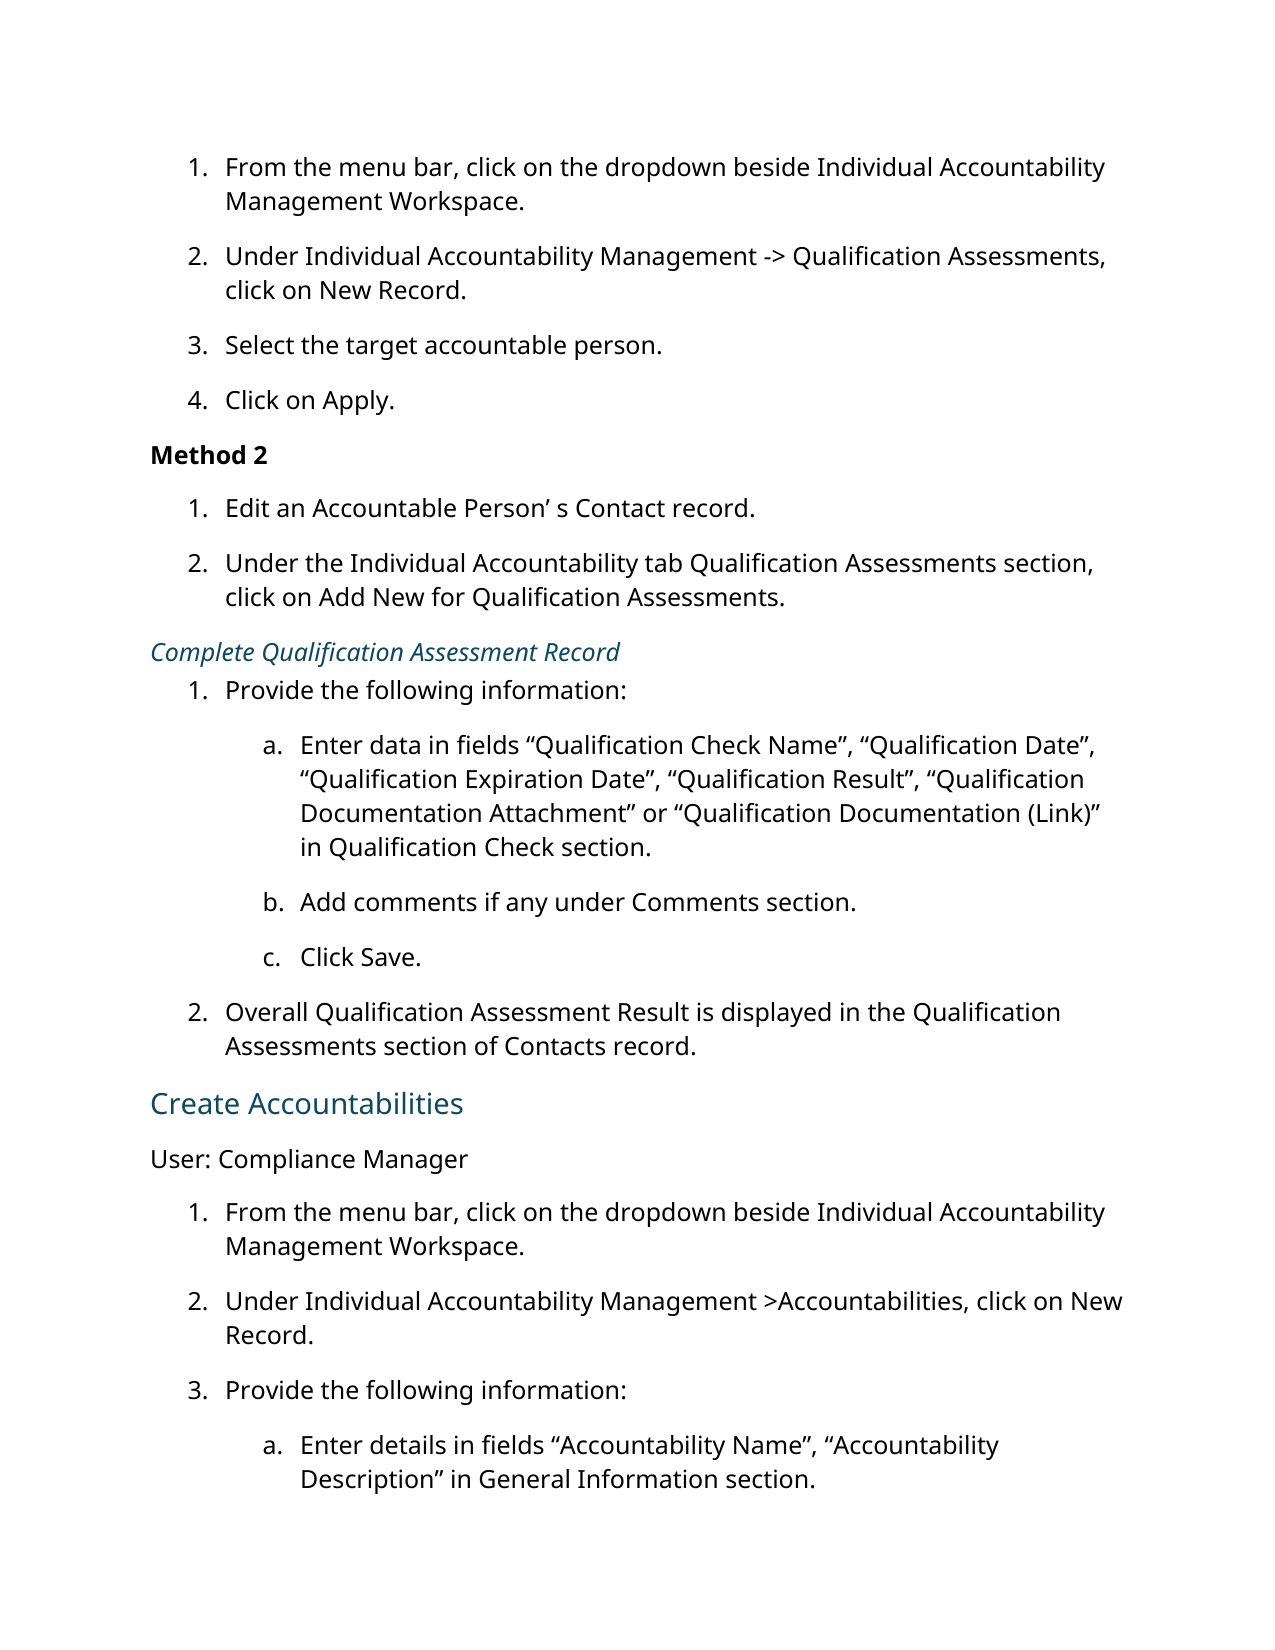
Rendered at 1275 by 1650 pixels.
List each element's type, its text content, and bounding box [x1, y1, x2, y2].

text User: Compliance Manager [150, 1142, 1125, 1176]
list From the menu bar, click on the dropdown beside Individual Accountability Management Workspace. [187, 1194, 1125, 1263]
list Under Individual Accountability Management >Accountabilities, click on New Record. [187, 1283, 1125, 1352]
list Provide the following information: [187, 673, 1125, 707]
list Under the Individual Accountability tab Qualification Assessments section, click on Add New for Qualification Assessments. [187, 545, 1125, 613]
list Click on Apply. [187, 383, 1125, 417]
list Click Save. [262, 939, 1125, 973]
subtitle Complete Qualification Assessment Record [150, 634, 1125, 668]
list Edit an Accountable Person’ s Contact record. [187, 491, 1125, 524]
list Select the target accountable person. [187, 328, 1125, 362]
list Enter details in fields “Accountability Name”, “Accountability Description” in General Information section. [262, 1427, 1125, 1496]
list Add comments if any under Comments section. [262, 884, 1125, 919]
list Provide the following information: [187, 1372, 1125, 1407]
list Under Individual Accountability Management -> Qualification Assessments, click on New Record. [187, 239, 1125, 307]
list Enter data in fields “Qualification Check Name”, “Qualification Date”, “Qualification Expiration Date”, “Qualification Result”, “Qualification Documentation Attachment” or “Qualification Documentation (Link)” in Qualification Check section. [262, 727, 1125, 864]
text Method 2 [150, 438, 1125, 472]
list Overall Qualification Assessment Result is displayed in the Qualification Assessments section of Contacts record. [187, 994, 1125, 1062]
subtitle Create Accountabilities [150, 1083, 1125, 1123]
list From the menu bar, click on the dropdown beside Individual Accountability Management Workspace. [187, 150, 1125, 218]
